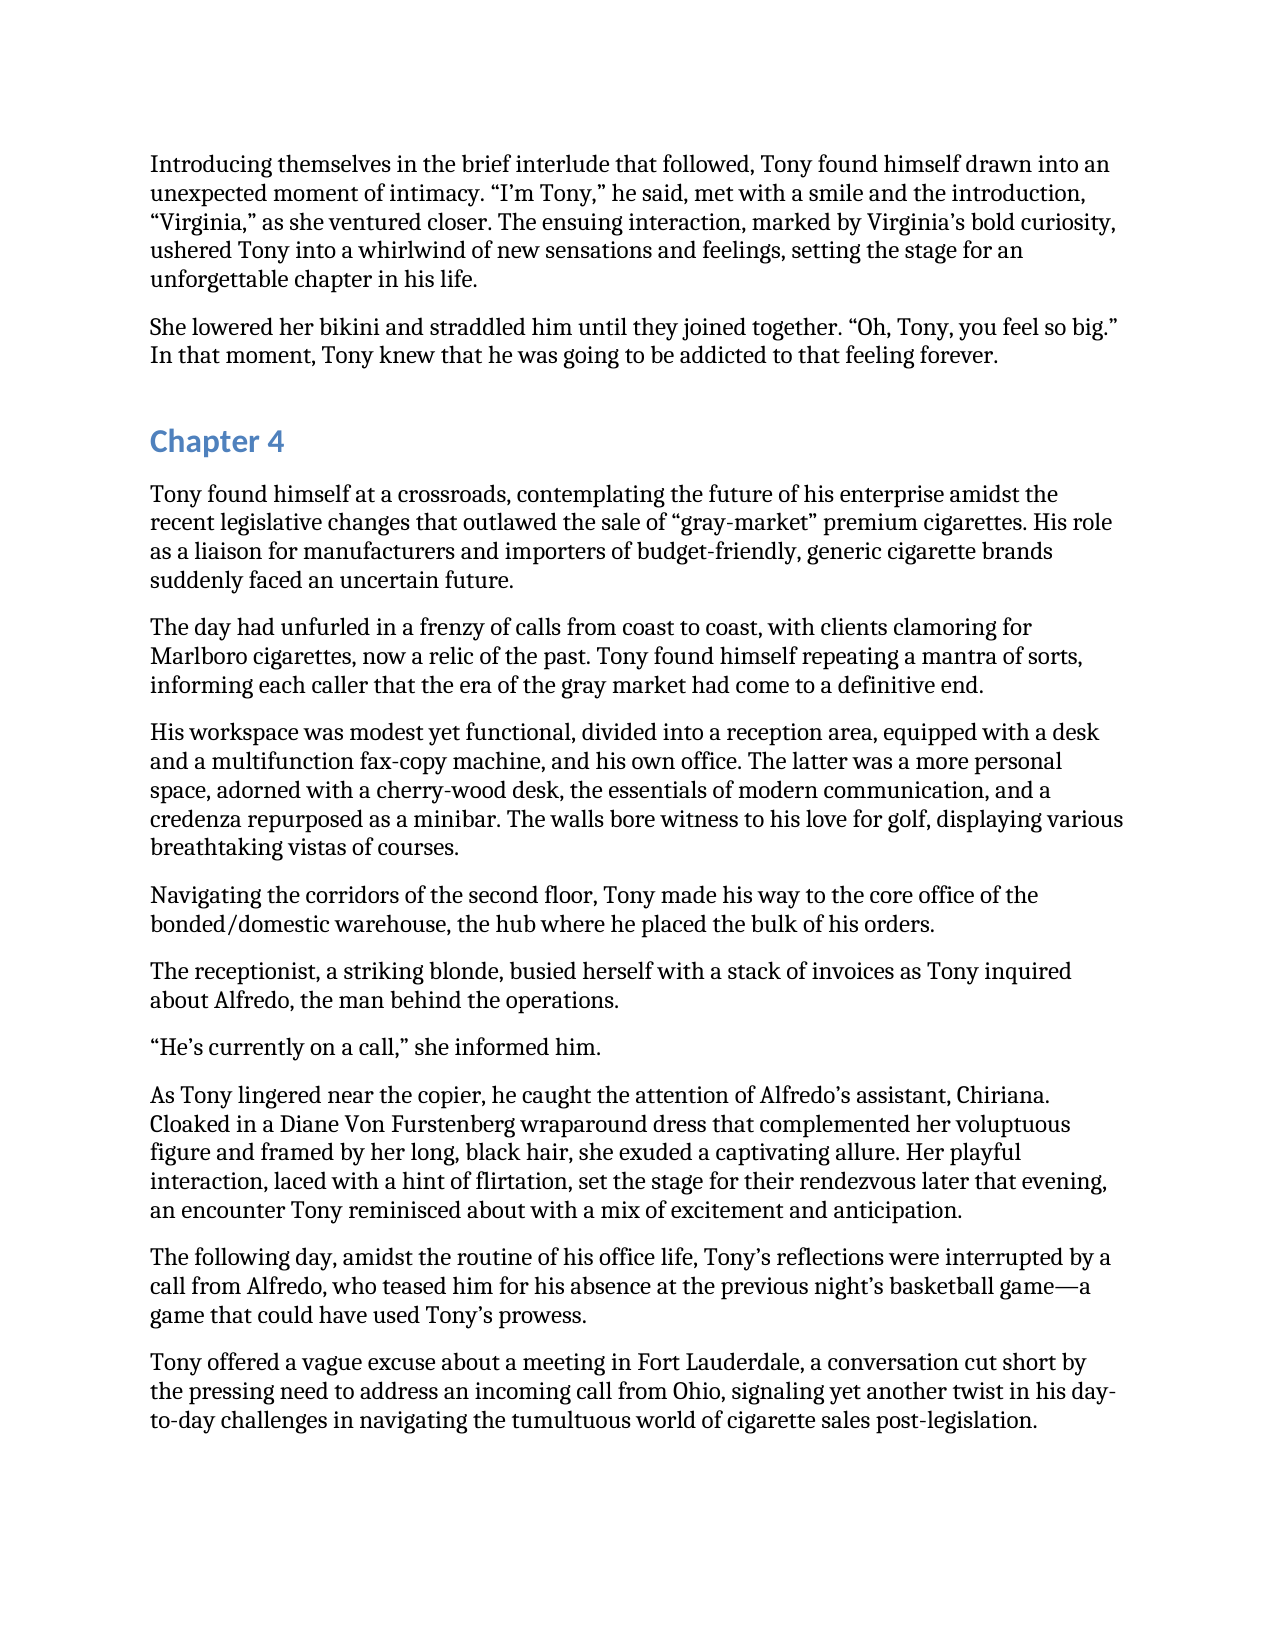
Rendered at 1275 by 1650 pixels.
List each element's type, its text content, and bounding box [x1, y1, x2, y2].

text Introducing themselves in the brief interlude that followed, Tony found himself drawn into an unexpected moment of intimacy. “I’m Tony,” he said, met with a smile and the introduction, “Virginia,” as she ventured closer. The ensuing interaction, marked by Virginia’s bold curiosity, ushered Tony into a whirlwind of new sensations and feelings, setting the stage for an unforgettable chapter in his life. [150, 150, 1125, 294]
text Tony offered a vague excuse about a meeting in Fort Lauderdale, a conversation cut short by the pressing need to address an incoming call from Ohio, signaling yet another twist in his day-to-day challenges in navigating the tumultuous world of cigarette sales post-legislation. [150, 1348, 1125, 1434]
text As Tony lingered near the copier, he caught the attention of Alfredo’s assistant, Chiriana. Cloaked in a Diane Von Furstenberg wraparound dress that complemented her voluptuous figure and framed by her long, black hair, she exuded a captivating allure. Her playful interaction, laced with a hint of flirtation, set the stage for their rendezvous later that evening, an encounter Tony reminisced about with a mix of excitement and anticipation. [150, 1081, 1125, 1224]
text “He’s currently on a call,” she informed him. [150, 1033, 1125, 1062]
text She lowered her bikini and straddled him until they joined together. “Oh, Tony, you feel so big.” In that moment, Tony knew that he was going to be addicted to that feeling forever. [150, 312, 1125, 370]
text The following day, amidst the routine of his office life, Tony’s reflections were interrupted by a call from Alfredo, who teased him for his absence at the previous night’s basketball game—a game that could have used Tony’s prowess. [150, 1243, 1125, 1329]
text The day had unfurled in a frenzy of calls from coast to coast, with clients clamoring for Marlboro cigarettes, now a relic of the past. Tony found himself repeating a mantra of sorts, informing each caller that the era of the gray market had come to a definitive end. [150, 613, 1125, 699]
text Tony found himself at a crossroads, contemplating the future of his enterprise amidst the recent legislative changes that outlawed the sale of “gray-market” premium cigarettes. His role as a liaison for manufacturers and importers of budget-friendly, generic cigarette brands suddenly faced an uncertain future. [150, 479, 1125, 594]
subtitle Chapter 4 [150, 420, 1125, 461]
text The receptionist, a striking blonde, busied herself with a stack of invoices as Tony inquired about Alfredo, the man behind the operations. [150, 957, 1125, 1014]
text His workspace was modest yet functional, divided into a reception area, equipped with a desk and a multifunction fax-copy machine, and his own office. The latter was a more personal space, adorned with a cherry-wood desk, the essentials of modern communication, and a credenza repurposed as a minibar. The walls bore witness to his love for golf, displaying various breathtaking vistas of courses. [150, 718, 1125, 862]
text Navigating the corridors of the second floor, Tony made his way to the core office of the bonded/domestic warehouse, the hub where he placed the bulk of his orders. [150, 881, 1125, 938]
